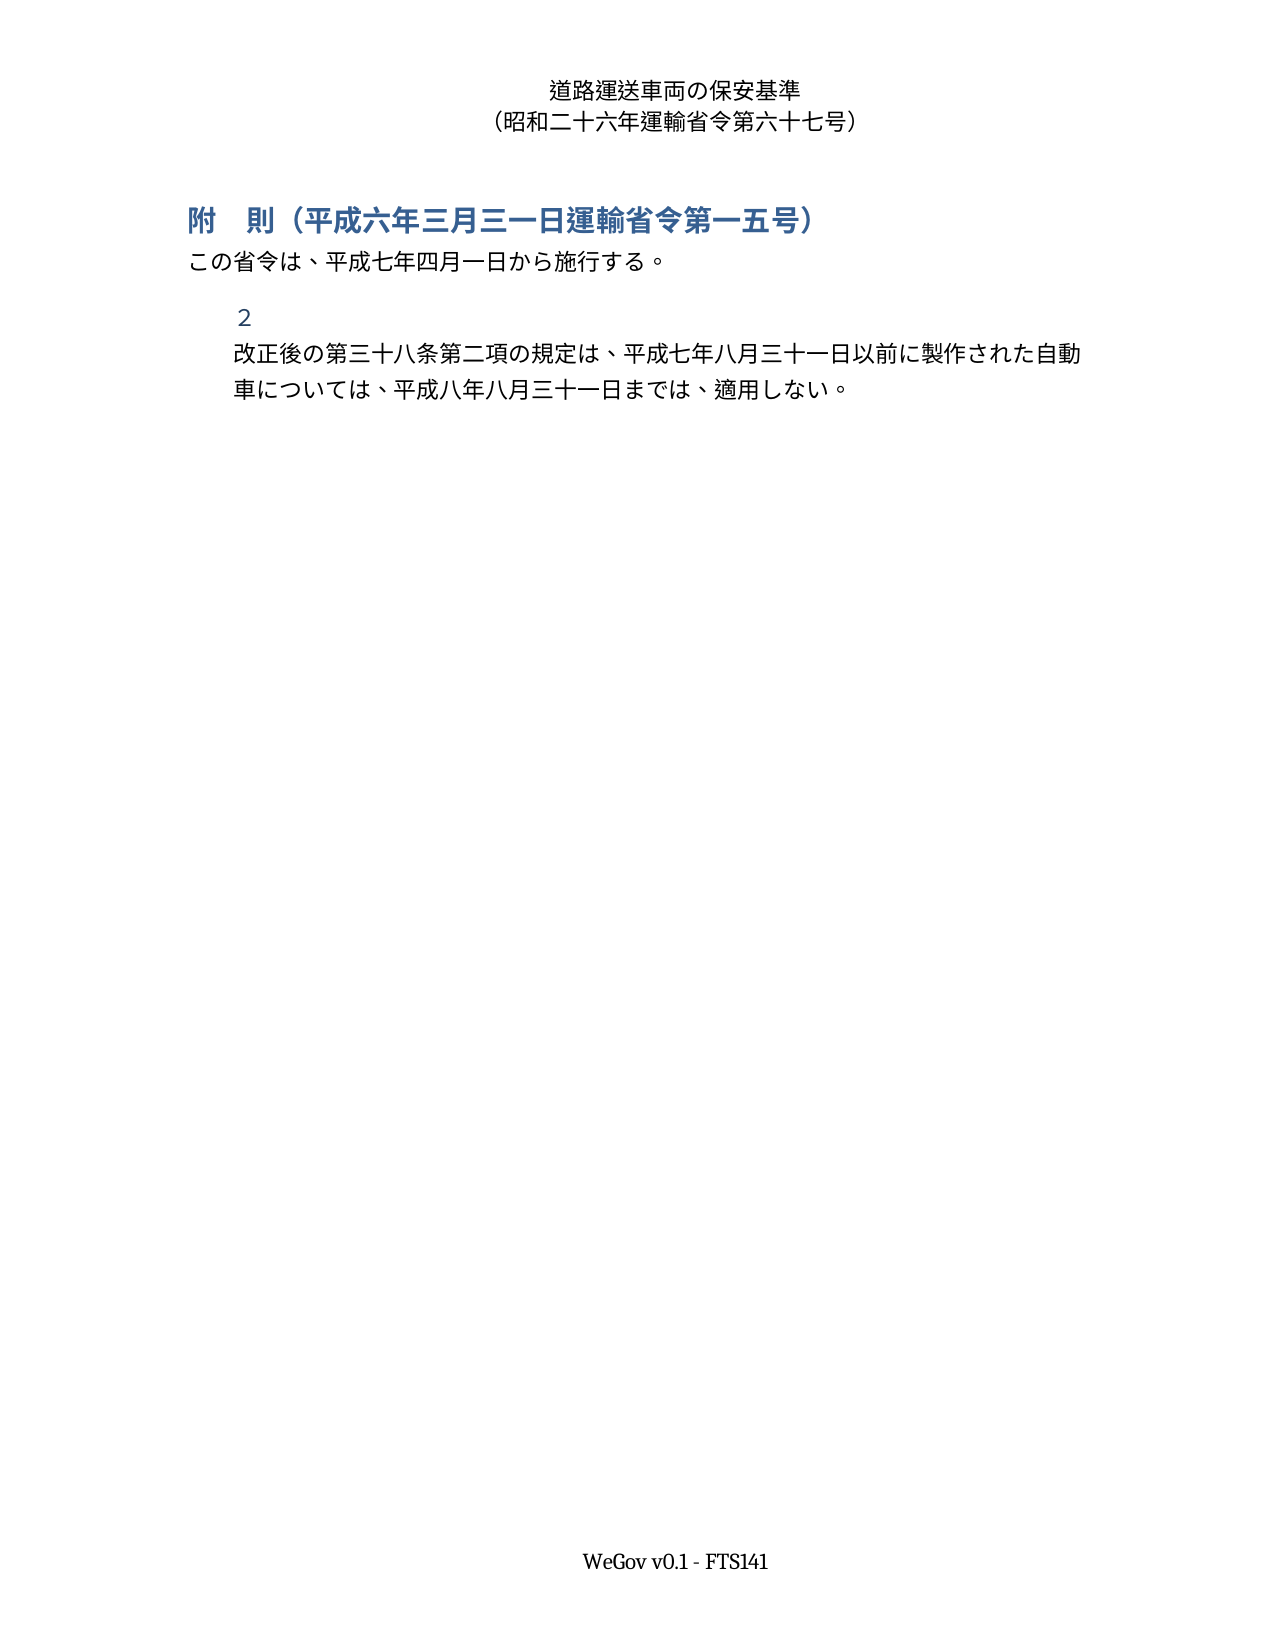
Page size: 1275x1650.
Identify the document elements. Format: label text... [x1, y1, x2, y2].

text 改正後の第三十八条第二項の規定は、平成七年八月三十一日以前に製作された自動車については、平成八年八月三十一日までは、適用しない。 [233, 338, 1087, 406]
text この省令は、平成七年四月一日から施行する。 [187, 246, 1087, 277]
subtitle ２ [233, 302, 1087, 334]
subtitle 附 則（平成六年三月三一日運輸省令第一五号） [187, 200, 1087, 240]
